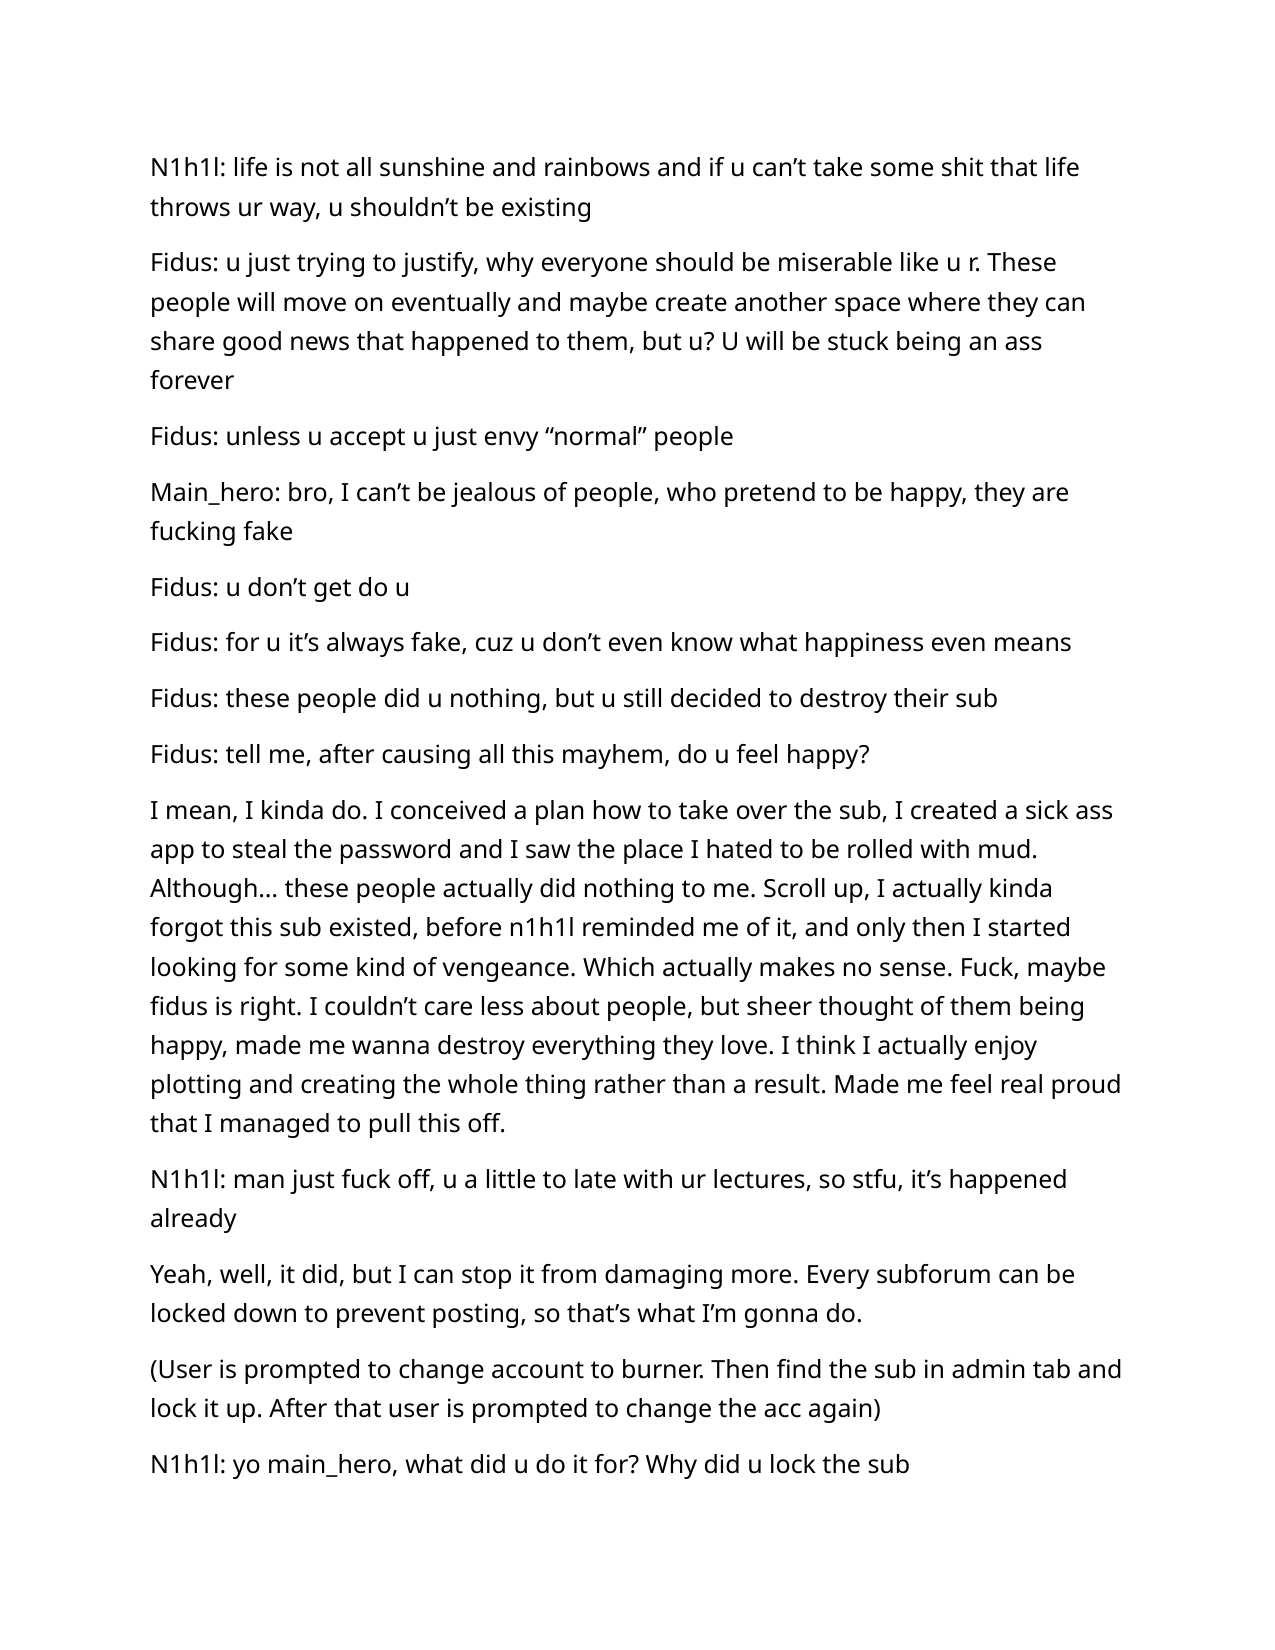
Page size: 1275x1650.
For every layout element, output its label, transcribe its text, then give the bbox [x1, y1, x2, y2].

text (User is prompted to change account to burner. Then find the sub in admin tab and lock it up. After that user is prompted to change the acc again) [150, 1352, 1125, 1425]
text N1h1l: life is not all sunshine and rainbows and if u can’t take some shit that life throws ur way, u shouldn’t be existing [150, 150, 1125, 223]
text I mean, I kinda do. I conceived a plan how to take over the sub, I created a sick ass app to steal the password and I saw the place I hated to be rolled with mud. Although… these people actually did nothing to me. Scroll up, I actually kinda forgot this sub existed, before n1h1l reminded me of it, and only then I started looking for some kind of vengeance. Which actually makes no sense. Fuck, maybe fidus is right. I couldn’t care less about people, but sheer thought of them being happy, made me wanna destroy everything they love. I think I actually enjoy plotting and creating the whole thing rather than a result. Made me feel real proud that I managed to pull this off. [150, 792, 1125, 1140]
text N1h1l: man just fuck off, u a little to late with ur lectures, so stfu, it’s happened already [150, 1162, 1125, 1235]
text Main_hero: bro, I can’t be jealous of people, who pretend to be happy, they are fucking fake [150, 474, 1125, 547]
text Fidus: tell me, after causing all this mayhem, do u feel happy? [150, 737, 1125, 771]
text Fidus: u just trying to justify, why everyone should be miserable like u r. These people will move on eventually and maybe create another space where they can share good news that happened to them, but u? U will be stuck being an ass forever [150, 245, 1125, 397]
text N1h1l: yo main_hero, what did u do it for? Why did u lock the sub [150, 1447, 1125, 1481]
text Fidus: for u it’s always fake, cuz u don’t even know what happiness even means [150, 625, 1125, 659]
text Fidus: unless u accept u just envy “normal” people [150, 418, 1125, 452]
text Fidus: u don’t get do u [150, 569, 1125, 603]
text Fidus: these people did u nothing, but u still decided to destroy their sub [150, 681, 1125, 715]
text Yeah, well, it did, but I can stop it from damaging more. Every subforum can be locked down to prevent posting, so that’s what I’m gonna do. [150, 1257, 1125, 1330]
